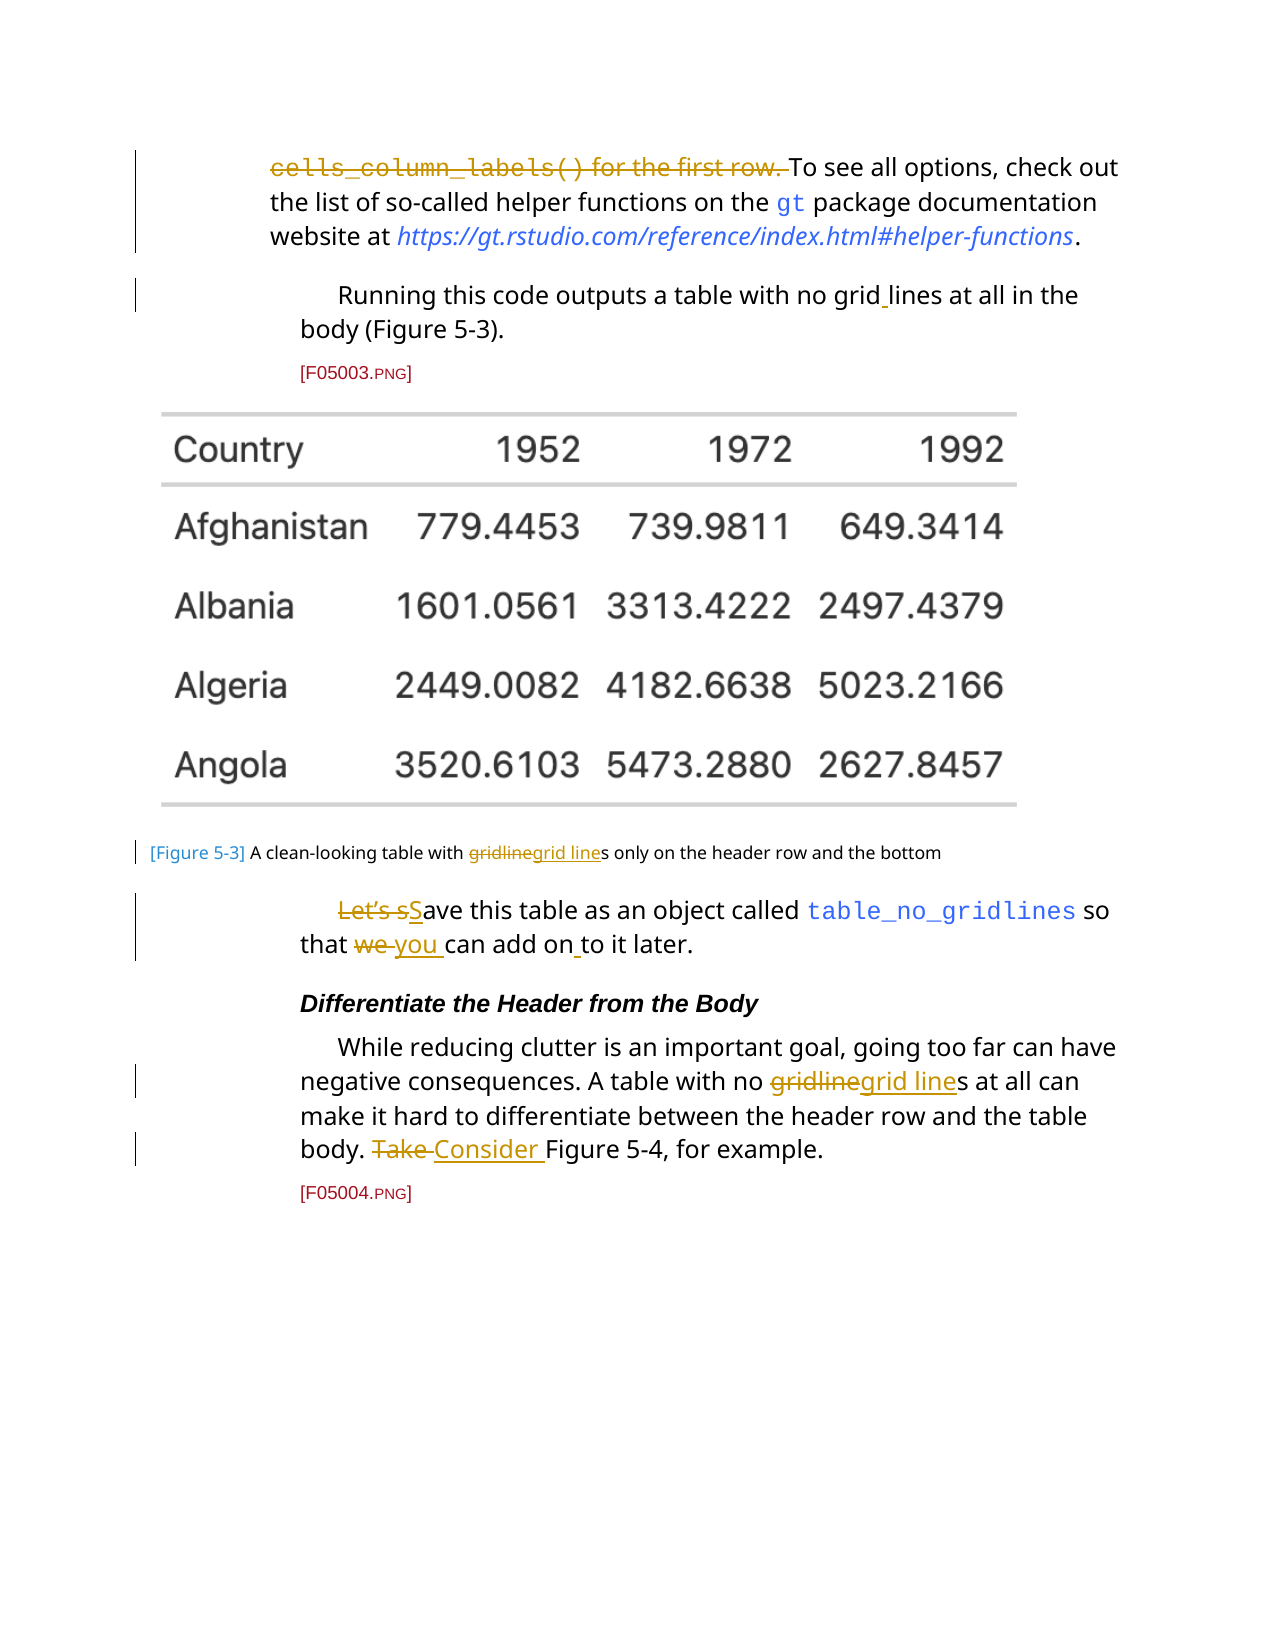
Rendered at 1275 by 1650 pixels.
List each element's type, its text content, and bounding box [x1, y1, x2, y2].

text While reducing clutter is an important goal, going too far can have negative consequences. A table with no s at all can make it hard to differentiate between the header row and the table body. Figure 5-4, for example. [300, 1030, 1125, 1166]
picture [150, 404, 1025, 816]
text Differentiate the Header from the Body [300, 986, 1125, 1017]
text Running this code outputs a table with no gridlines at all in the body (Figure 5-3). [300, 278, 1125, 346]
text [F05004.png] [300, 1179, 1125, 1204]
text ave this table as an object called table_no_gridlines so that can add onto it later. [300, 893, 1125, 961]
text A clean-looking table with s only on the header row and the bottom [150, 840, 1125, 864]
text [F05003.png] [300, 358, 1125, 383]
